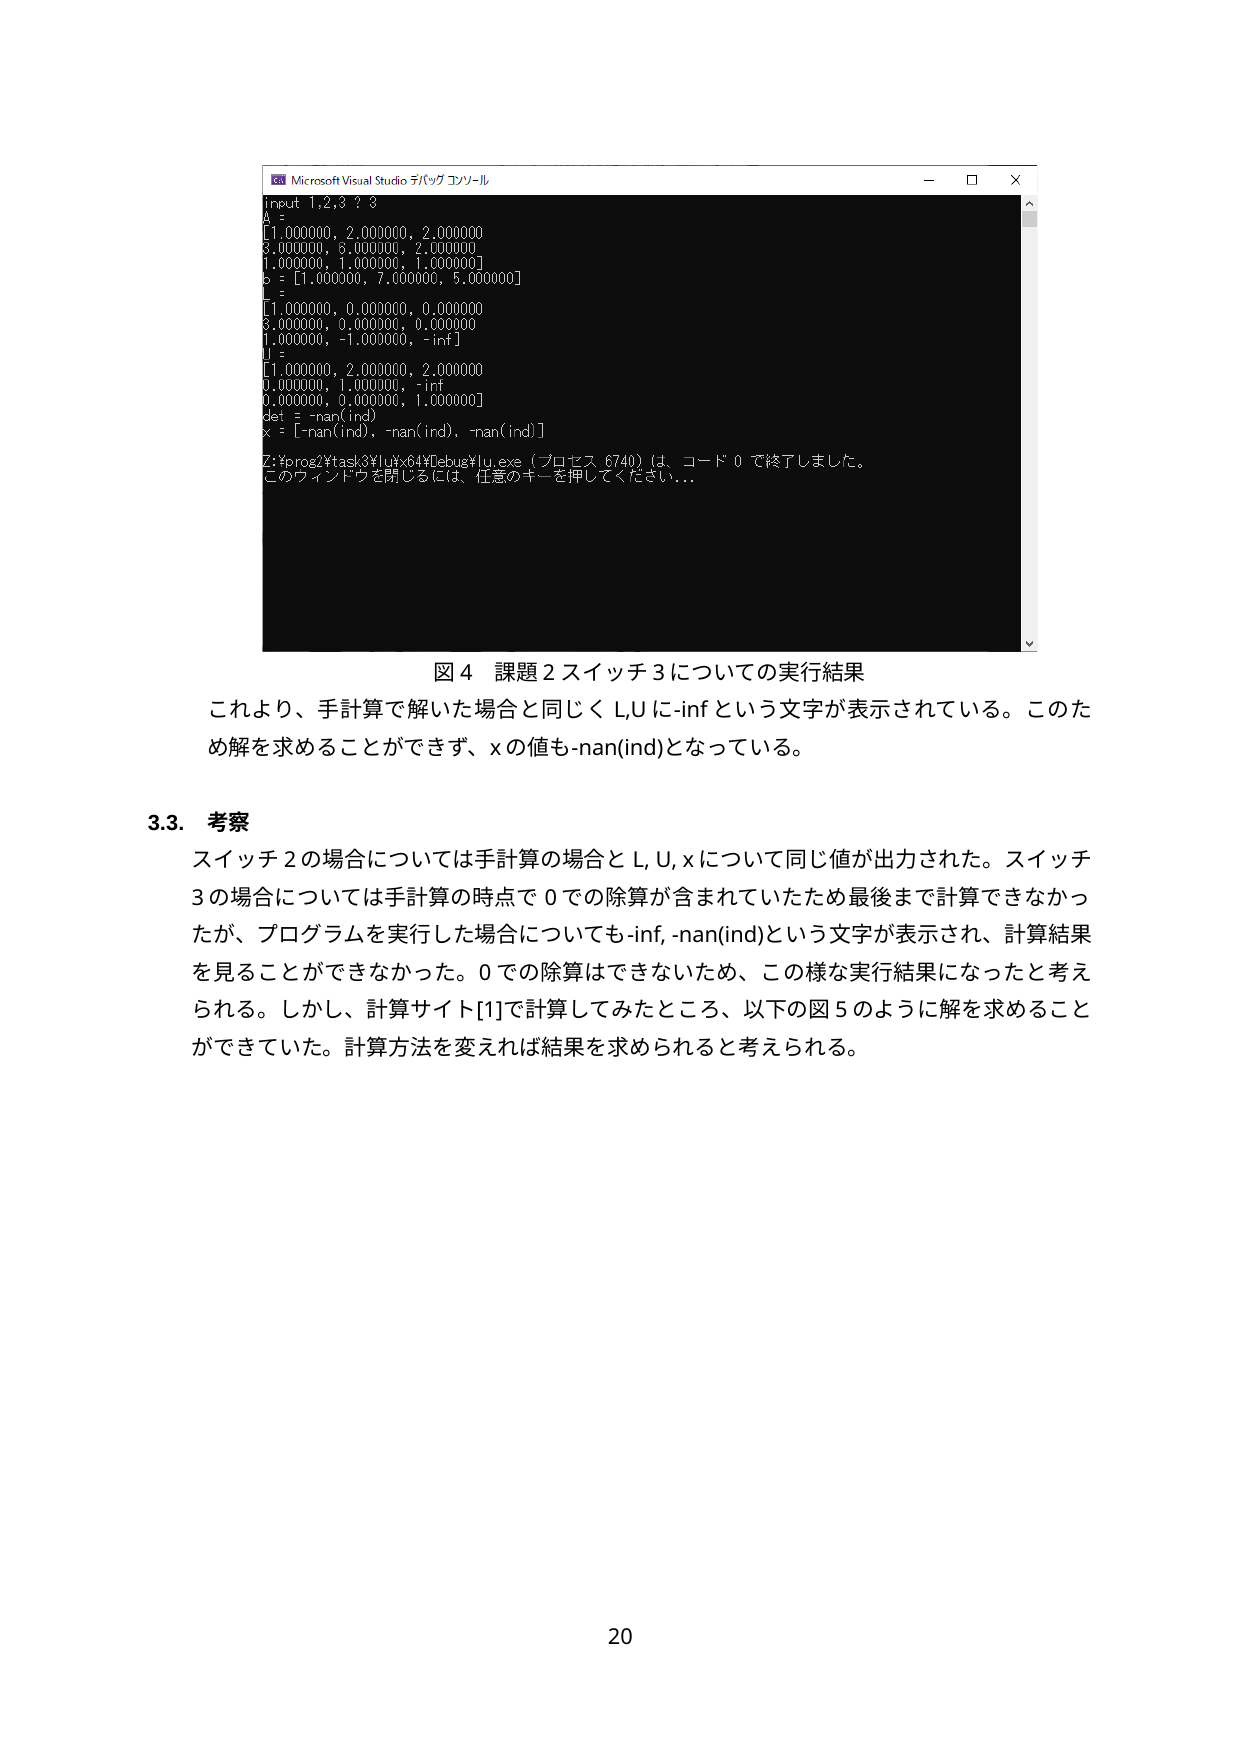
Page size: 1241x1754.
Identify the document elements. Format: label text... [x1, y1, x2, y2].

text スイッチ2の場合については手計算の場合とL, U, xについて同じ値が出力された。スイッチ3の場合については手計算の時点で0での除算が含まれていたため最後まで計算できなかったが、プログラムを実行した場合についても-inf, -nan(ind)という文字が表示され、計算結果を見ることができなかった。0での除算はできないため、この様な実行結果になったと考えられる。しかし、計算サイト[1]で計算してみたところ、以下の図5のように解を求めることができていた。計算方法を変えれば結果を求められると考えられる。 [191, 839, 1092, 1064]
subtitle 考察 [148, 802, 1092, 839]
text これより、手計算で解いた場合と同じくL,Uに-infという文字が表示されている。このため解を求めることができず、xの値も-nan(ind)となっている。 [207, 689, 1092, 764]
picture [262, 165, 1038, 652]
